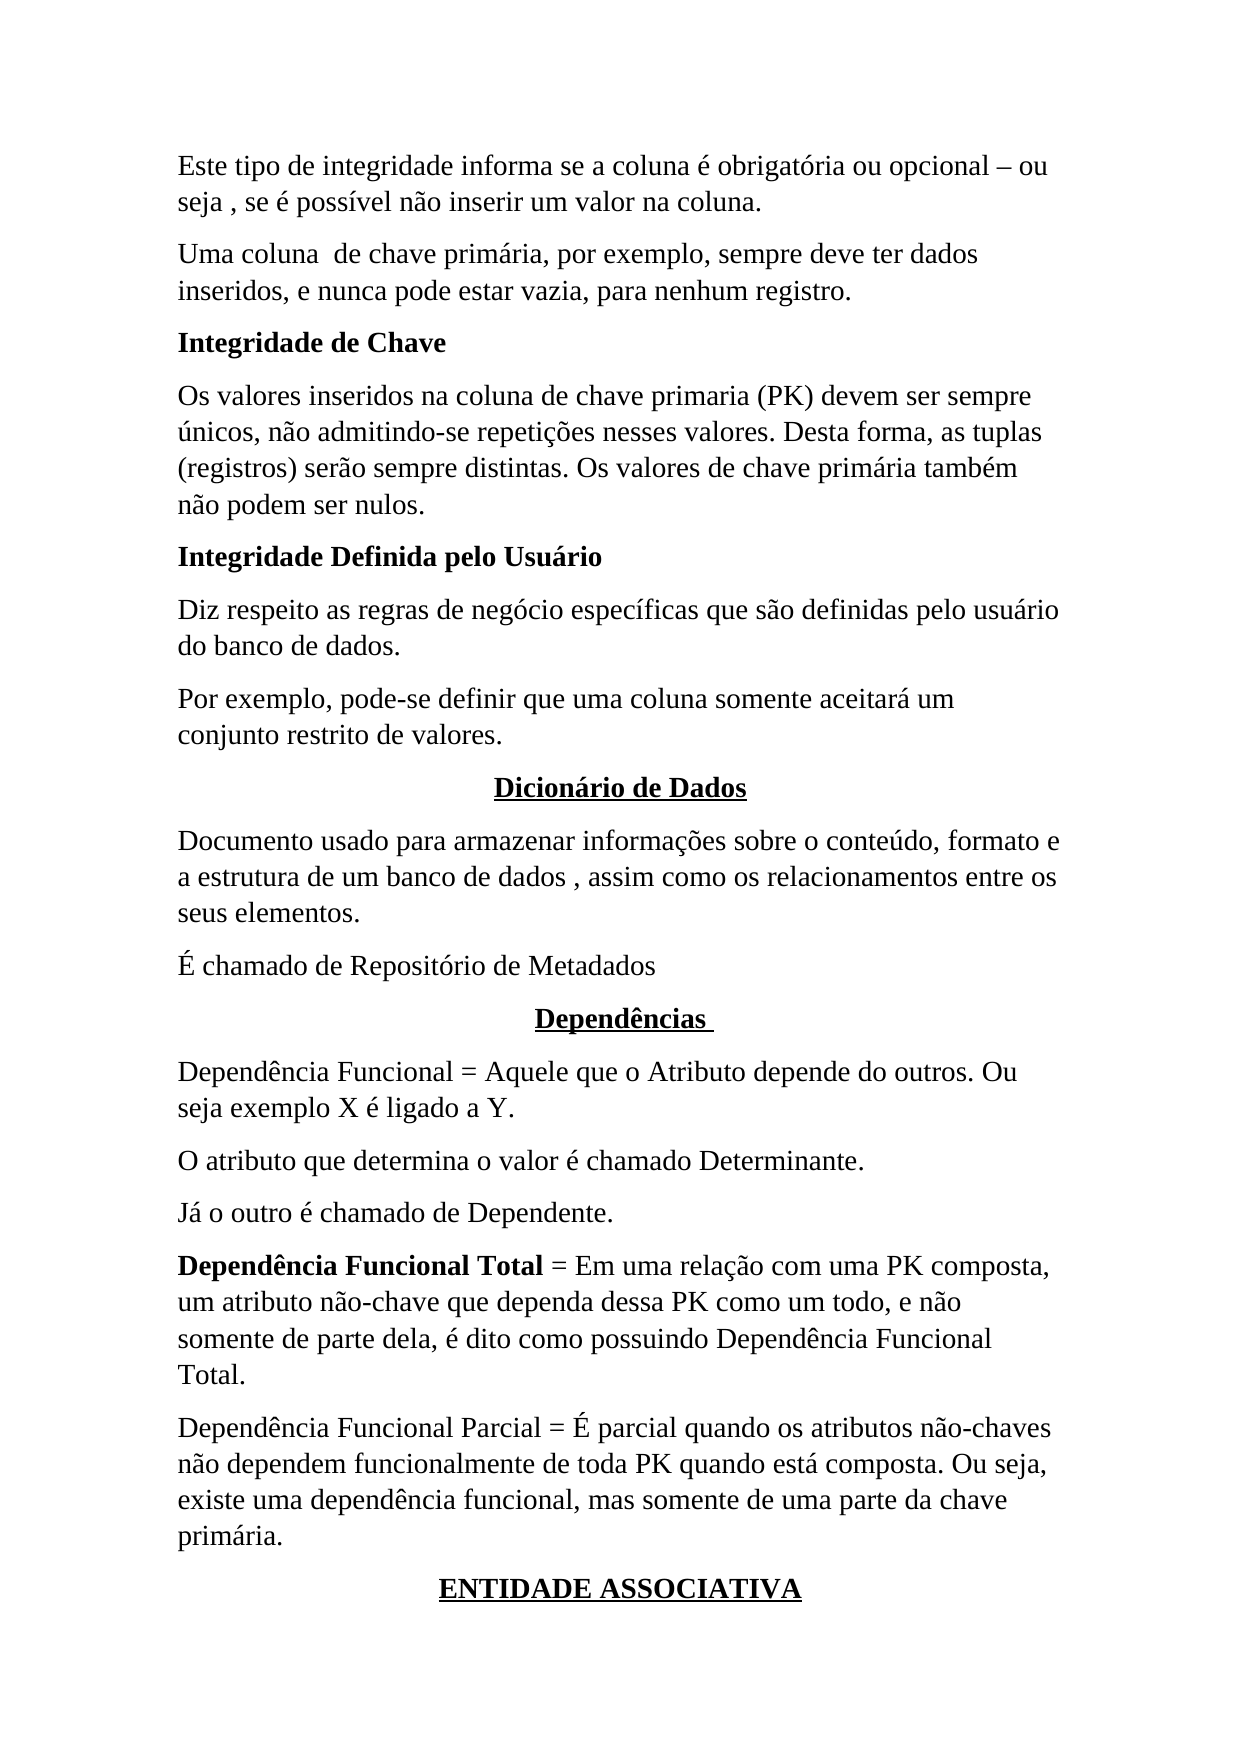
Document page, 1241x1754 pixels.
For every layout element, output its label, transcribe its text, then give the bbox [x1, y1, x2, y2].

text Uma coluna de chave primária, por exemplo, sempre deve ter dados inseridos, e nunca pode estar vazia, para nenhum registro. [177, 237, 1063, 306]
text Por exemplo, pode-se definir que uma coluna somente aceitará um conjunto restrito de valores. [177, 681, 1063, 751]
text Diz respeito as regras de negócio específicas que são definidas pelo usuário do banco de dados. [177, 592, 1063, 662]
text Os valores inseridos na coluna de chave primaria (PK) devem ser sempre únicos, não admitindo-se repetições nesses valores. Desta forma, as tuplas (registros) serão sempre distintas. Os valores de chave primária também não podem ser nulos. [177, 378, 1063, 520]
text O atributo que determina o valor é chamado Determinante. [177, 1143, 1063, 1176]
text É chamado de Repositório de Metadados [177, 948, 1063, 982]
text Já o outro é chamado de Dependente. [177, 1196, 1063, 1229]
text Dependência Funcional = Aquele que o Atributo depende do outros. Ou seja exemplo X é ligado a Y. [177, 1054, 1063, 1123]
text ENTIDADE ASSOCIATIVA [177, 1571, 1063, 1604]
text Dicionário de Dados [177, 770, 1063, 804]
text Dependência Funcional Parcial = É parcial quando os atributos não-chaves não dependem funcionalmente de toda PK quando está composta. Ou seja, existe uma dependência funcional, mas somente de uma parte da chave primária. [177, 1410, 1063, 1552]
text Este tipo de integridade informa se a coluna é obrigatória ou opcional – ou seja , se é possível não inserir um valor na coluna. [177, 148, 1063, 217]
text Documento usado para armazenar informações sobre o conteúdo, formato e a estrutura de um banco de dados , assim como os relacionamentos entre os seus elementos. [177, 823, 1063, 929]
text Integridade Definida pelo Usuário [177, 539, 1063, 573]
text Dependência Funcional Total = Em uma relação com uma PK composta, um atributo não-chave que dependa dessa PK como um todo, e não somente de parte dela, é dito como possuindo Dependência Funcional Total. [177, 1248, 1063, 1390]
text Integridade de Chave [177, 326, 1063, 359]
text Dependências [177, 1001, 1063, 1034]
